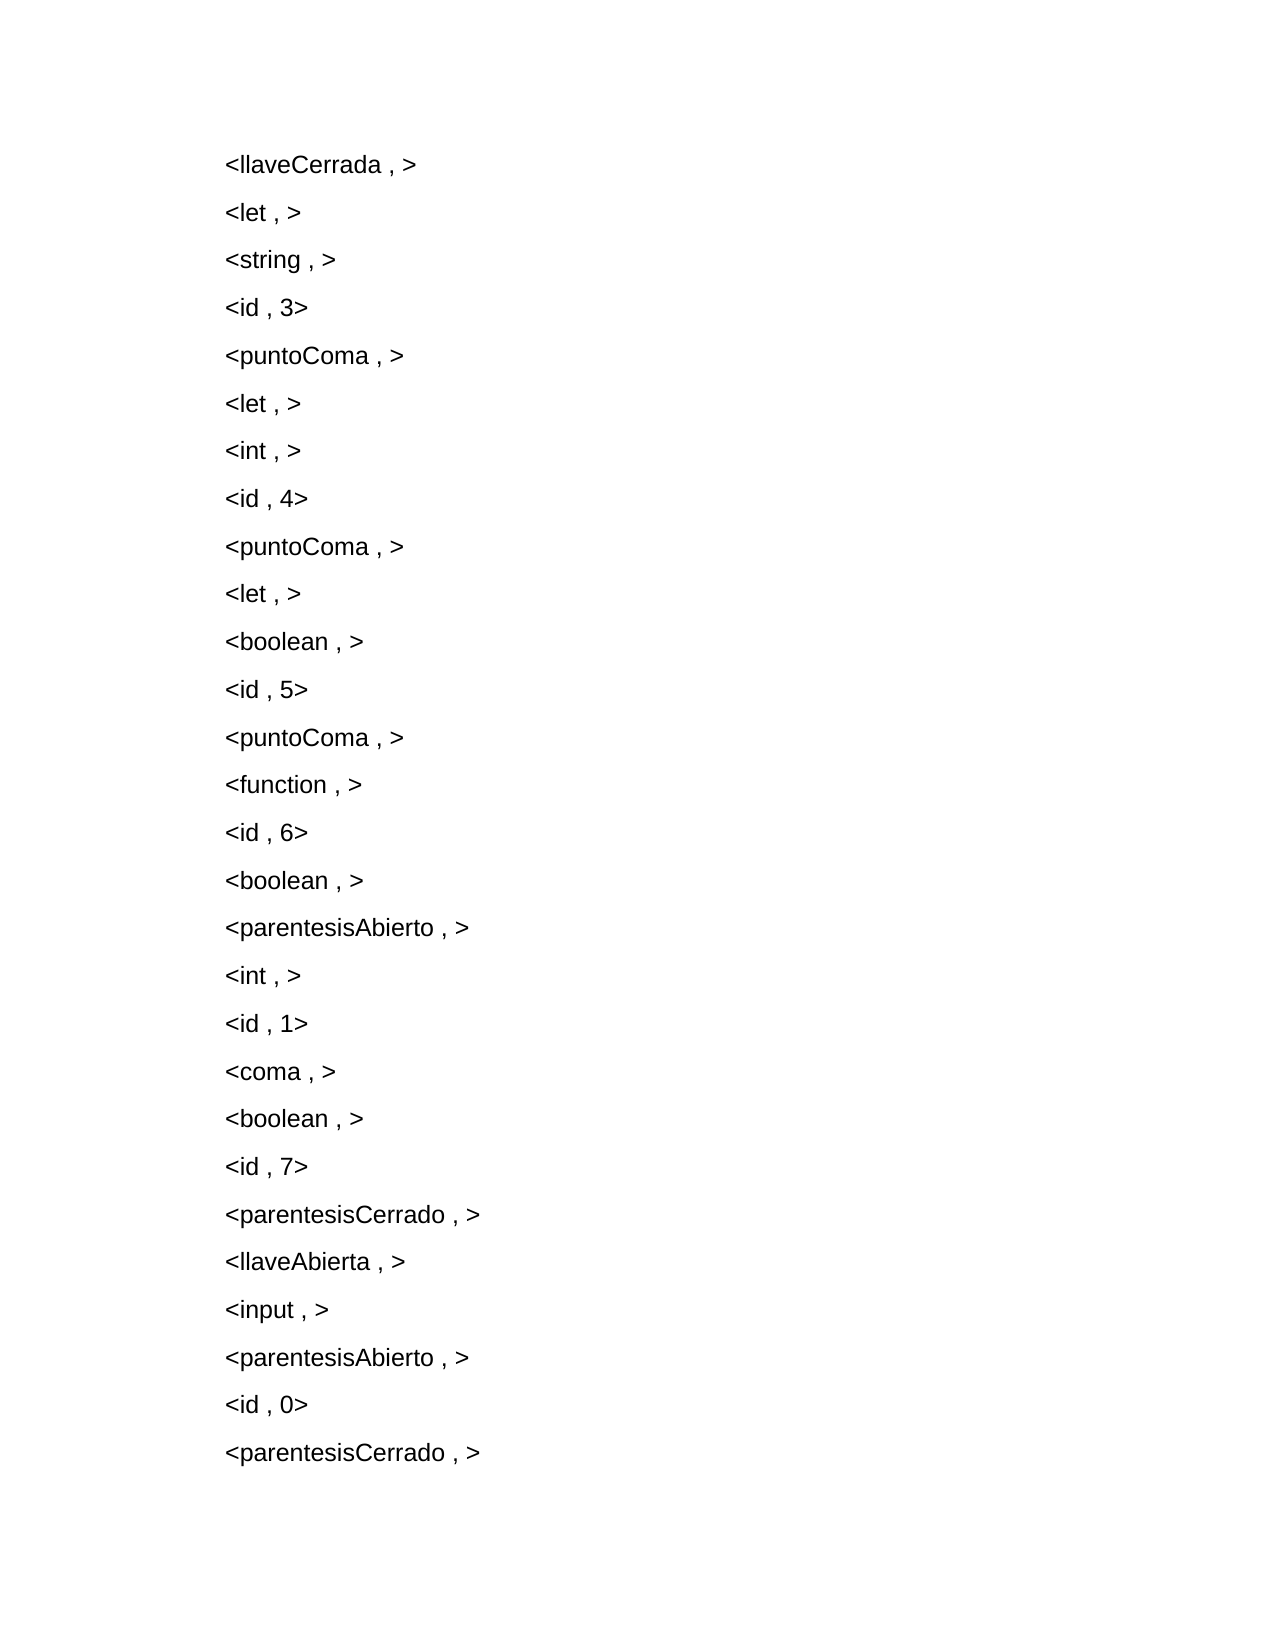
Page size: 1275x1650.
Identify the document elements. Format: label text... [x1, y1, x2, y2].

text <llaveCerrada , > [150, 150, 1125, 179]
text <let , > [150, 388, 1125, 417]
text <puntoComa , > [150, 532, 1125, 560]
text <input , > [150, 1295, 1125, 1324]
text <string , > [150, 245, 1125, 274]
text <llaveAbierta , > [150, 1247, 1125, 1276]
text <id , 3> [150, 293, 1125, 322]
text <id , 0> [150, 1390, 1125, 1419]
text <int , > [150, 961, 1125, 990]
text <id , 5> [150, 675, 1125, 703]
text <parentesisAbierto , > [150, 913, 1125, 942]
text <boolean , > [150, 627, 1125, 656]
text <let , > [150, 579, 1125, 608]
text <id , 1> [150, 1009, 1125, 1037]
text <boolean , > [150, 866, 1125, 894]
text <let , > [150, 198, 1125, 226]
text <id , 7> [150, 1152, 1125, 1181]
text <puntoComa , > [150, 341, 1125, 369]
text <parentesisCerrado , > [150, 1199, 1125, 1228]
text <coma , > [150, 1056, 1125, 1085]
text <puntoComa , > [150, 722, 1125, 751]
text <parentesisAbierto , > [150, 1343, 1125, 1371]
text <int , > [150, 436, 1125, 465]
text <function , > [150, 770, 1125, 799]
text <boolean , > [150, 1104, 1125, 1133]
text <id , 4> [150, 484, 1125, 513]
text <id , 6> [150, 818, 1125, 847]
text <parentesisCerrado , > [150, 1438, 1125, 1467]
